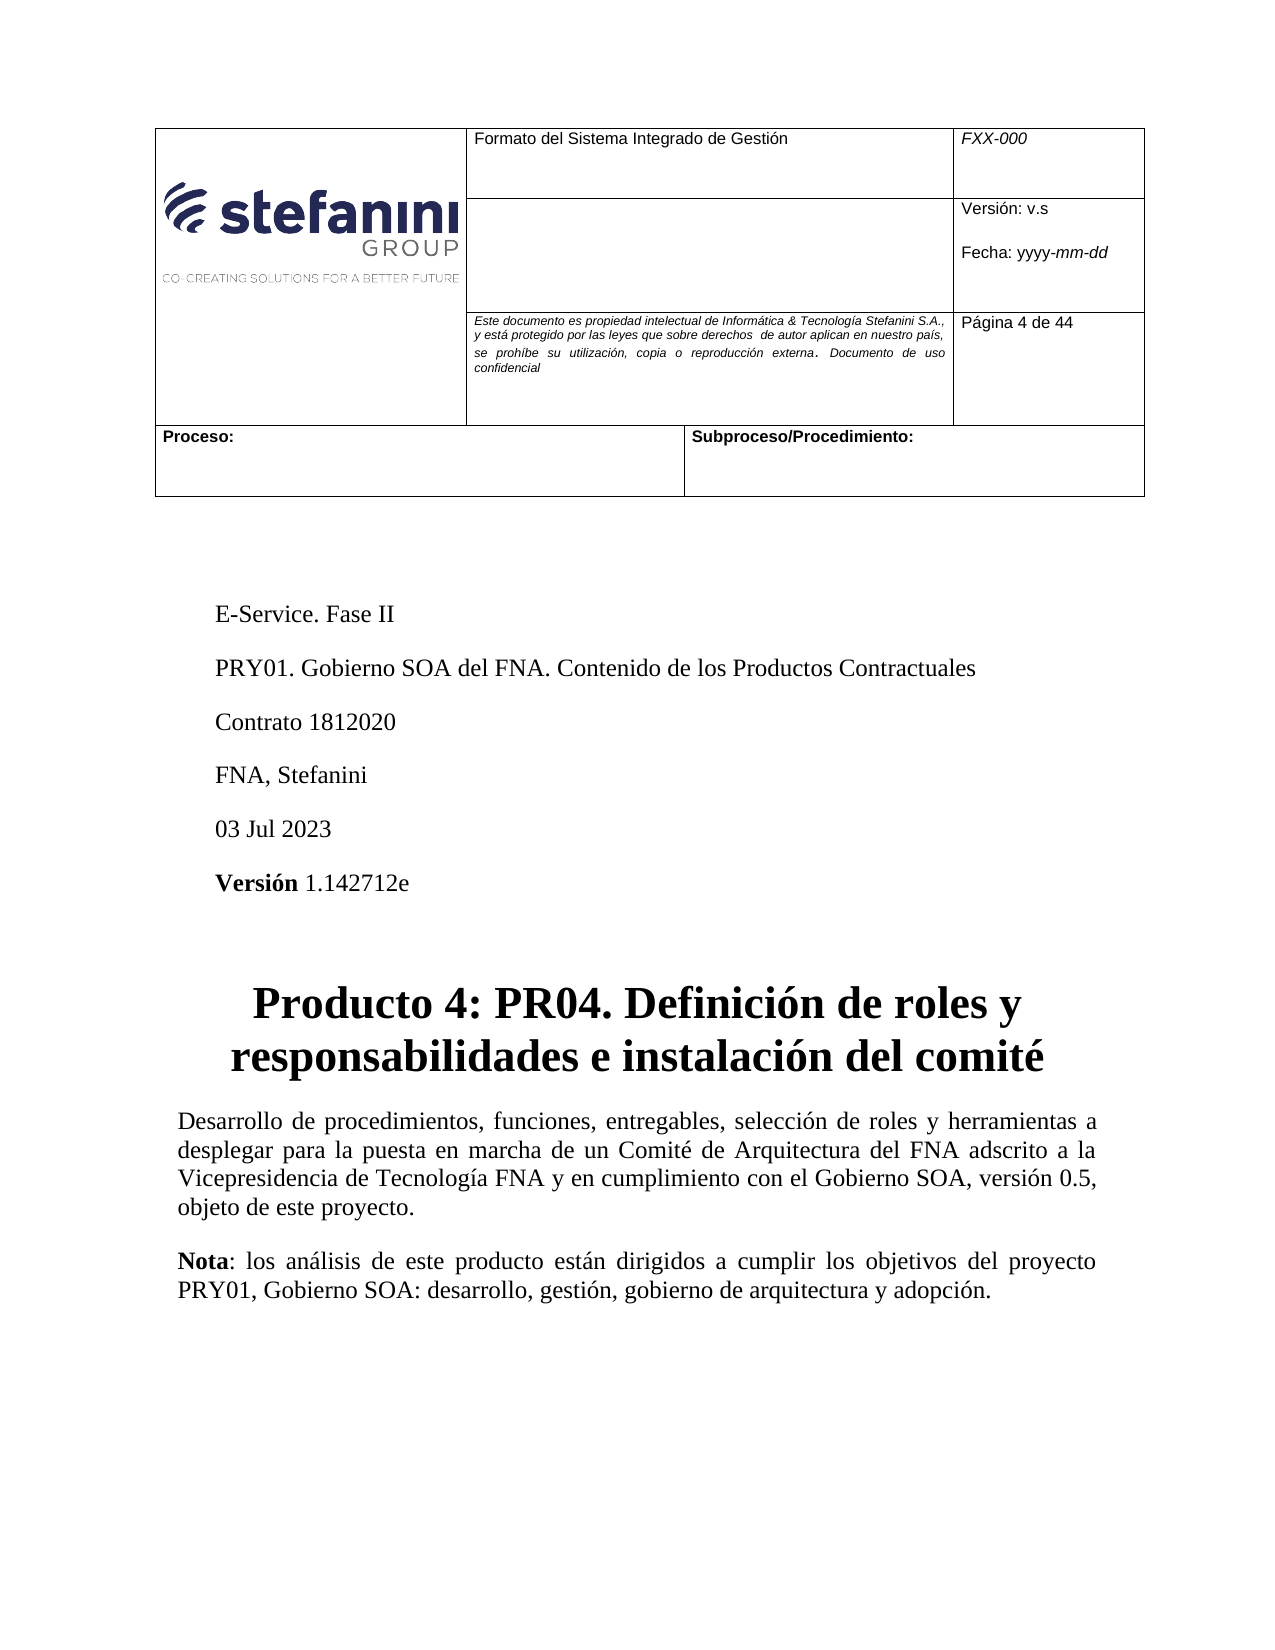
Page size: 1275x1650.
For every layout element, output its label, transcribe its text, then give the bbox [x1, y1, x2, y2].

subtitle Producto 4: PR04. Definición de roles y responsabilidades e instalación del comité [177, 976, 1098, 1081]
text Desarrollo de procedimientos, funciones, entregables, selección de roles y herramientas a desplegar para la puesta en marcha de un Comité de Arquitectura del FNA adscrito a la Vicepresidencia de Tecnología FNA y en cumplimiento con el Gobierno SOA, versión 0.5, objeto de este proyecto. [177, 1106, 1098, 1221]
text FNA, Stefanini [215, 761, 1060, 789]
text Nota: los análisis de este producto están dirigidos a cumplir los objetivos del proyecto PRY01, Gobierno SOA: desarrollo, gestión, gobierno de arquitectura y adopción. [177, 1246, 1098, 1303]
text Versión 1.142712e [215, 868, 1060, 897]
picture [162, 182, 460, 286]
text Contrato 1812020 [215, 707, 1060, 736]
text E-Service. Fase II [215, 599, 1060, 628]
text PRY01. Gobierno SOA del FNA. Contenido de los Productos Contractuales [215, 653, 1060, 682]
text 03 Jul 2023 [215, 814, 1060, 843]
